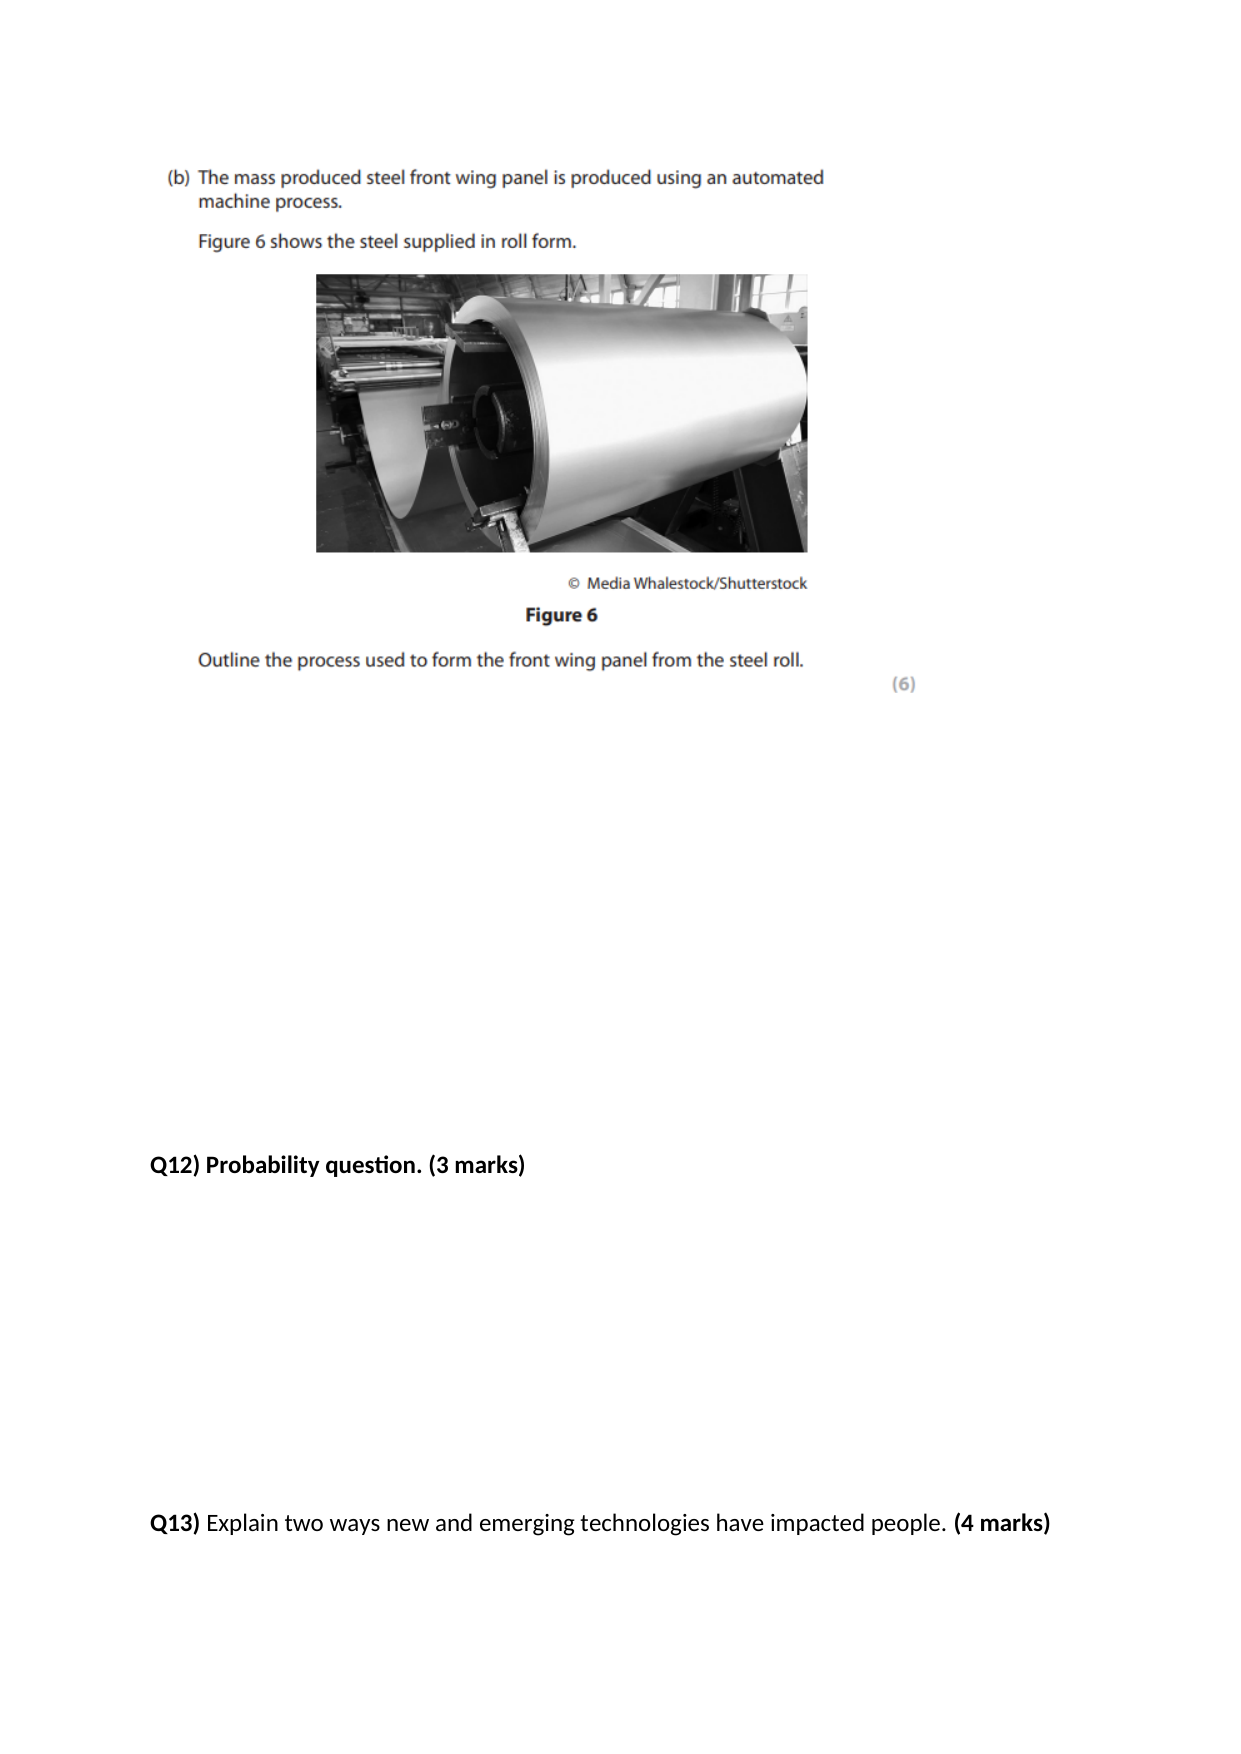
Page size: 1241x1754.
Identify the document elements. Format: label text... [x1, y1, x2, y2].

text Q12) Probability question. (3 marks) [150, 1149, 1090, 1180]
picture [150, 150, 979, 703]
text Q13) Explain two ways new and emerging technologies have impacted people. (4 marks) [150, 1508, 1090, 1538]
